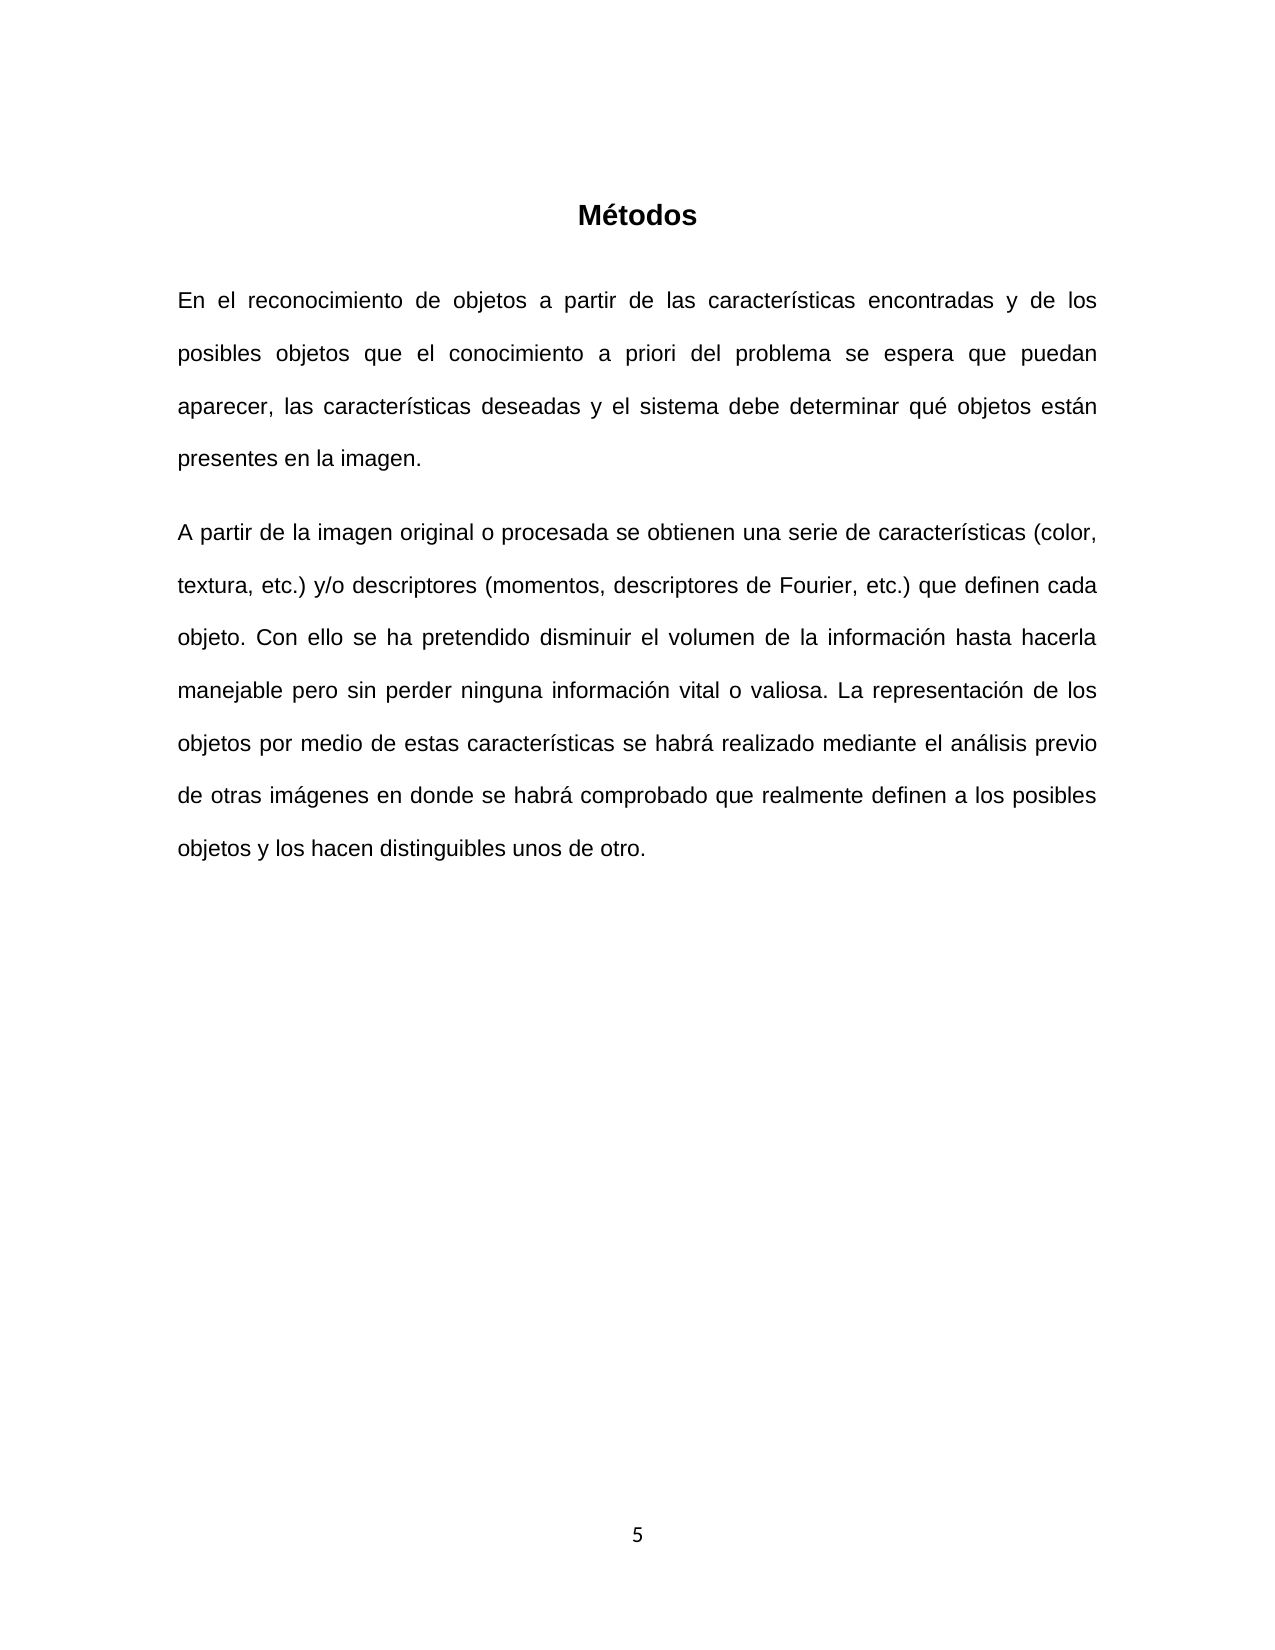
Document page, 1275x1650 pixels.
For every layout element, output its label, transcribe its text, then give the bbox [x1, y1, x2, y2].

text En el reconocimiento de objetos a partir de las características encontradas y de los posibles objetos que el conocimiento a priori del problema se espera que puedan aparecer, las características deseadas y el sistema debe determinar qué objetos están presentes en la imagen. [177, 287, 1098, 472]
subtitle Métodos [177, 198, 1098, 231]
text A partir de la imagen original o procesada se obtienen una serie de características (color, textura, etc.) y/o descriptores (momentos, descriptores de Fourier, etc.) que definen cada objeto. Con ello se ha pretendido disminuir el volumen de la información hasta hacerla manejable pero sin perder ninguna información vital o valiosa. La representación de los objetos por medio de estas características se habrá realizado mediante el análisis previo de otras imágenes en donde se habrá comprobado que realmente definen a los posibles objetos y los hacen distinguibles unos de otro. [177, 519, 1098, 861]
